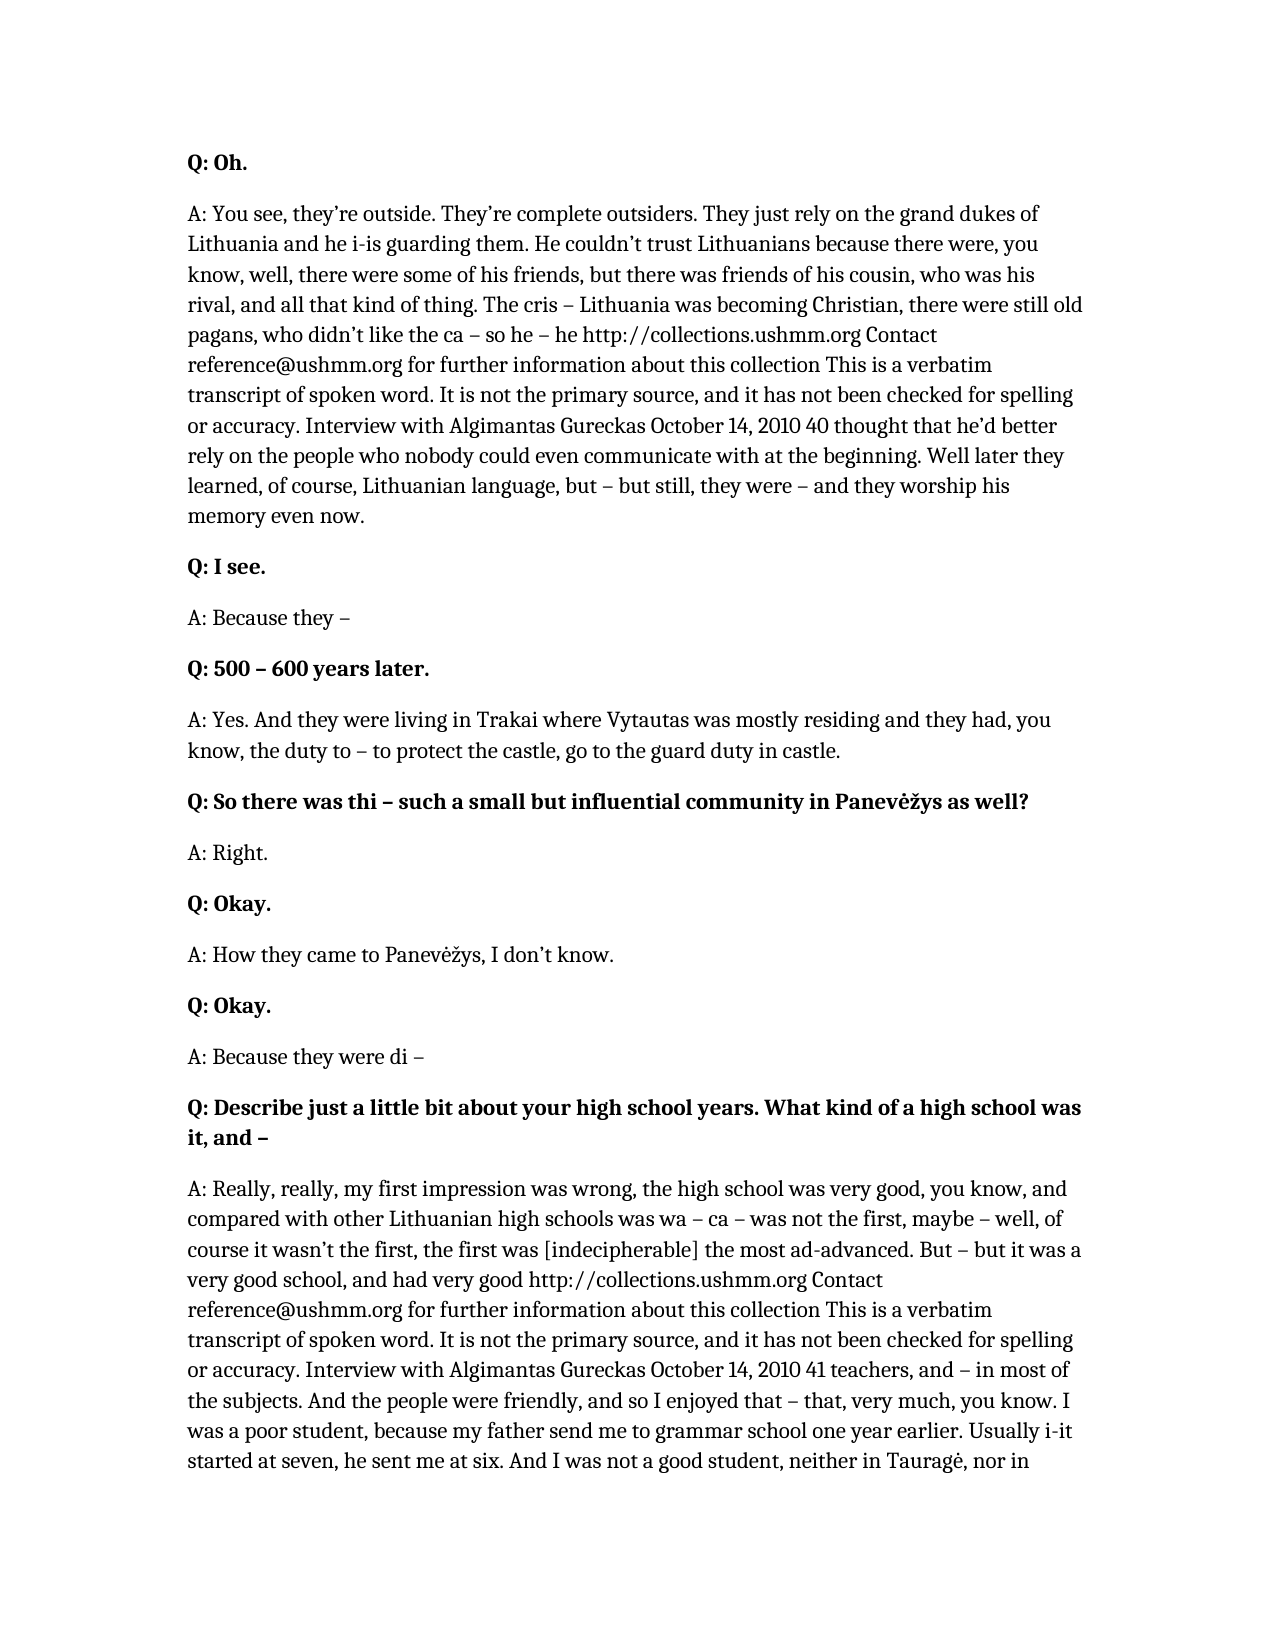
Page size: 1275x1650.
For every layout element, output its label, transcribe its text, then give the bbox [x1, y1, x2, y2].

text Q: Okay. [187, 891, 1087, 917]
text Q: So there was thi – such a small but influential community in Panevėžys as well? [187, 788, 1087, 815]
text A: Right. [187, 839, 1087, 866]
text A: Yes. And they were living in Trakai where Vytautas was mostly residing and they had, you know, the duty to – to protect the castle, go to the guard duty in castle. [187, 707, 1087, 764]
text A: You see, they’re outside. They’re complete outsiders. They just rely on the grand dukes of Lithuania and he i-is guarding them. He couldn’t trust Lithuanians because there were, you know, well, there were some of his friends, but there was friends of his cousin, who was his rival, and all that kind of thing. The cris – Lithuania was becoming Christian, there were still old pagans, who didn’t like the ca – so he – he http://collections.ushmm.org Contact reference@ushmm.org for further information about this collection This is a verbatim transcript of spoken word. It is not the primary source, and it has not been checked for spelling or accuracy. Interview with Algimantas Gureckas October 14, 2010 40 thought that he’d better rely on the people who nobody could even communicate with at the beginning. Well later they learned, of course, Lithuanian language, but – but still, they were – and they worship his memory even now. [187, 201, 1087, 529]
text Q: 500 – 600 years later. [187, 656, 1087, 683]
text Q: Oh. [187, 150, 1087, 176]
text A: Because they – [187, 605, 1087, 632]
text Q: Okay. [187, 993, 1087, 1019]
text Q: Describe just a little bit about your high school years. What kind of a high school was it, and – [187, 1095, 1087, 1151]
text Q: I see. [187, 554, 1087, 581]
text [187, 1176, 1087, 1474]
text A: Because they were di – [187, 1044, 1087, 1070]
text A: How they came to Panevėžys, I don’t know. [187, 942, 1087, 968]
